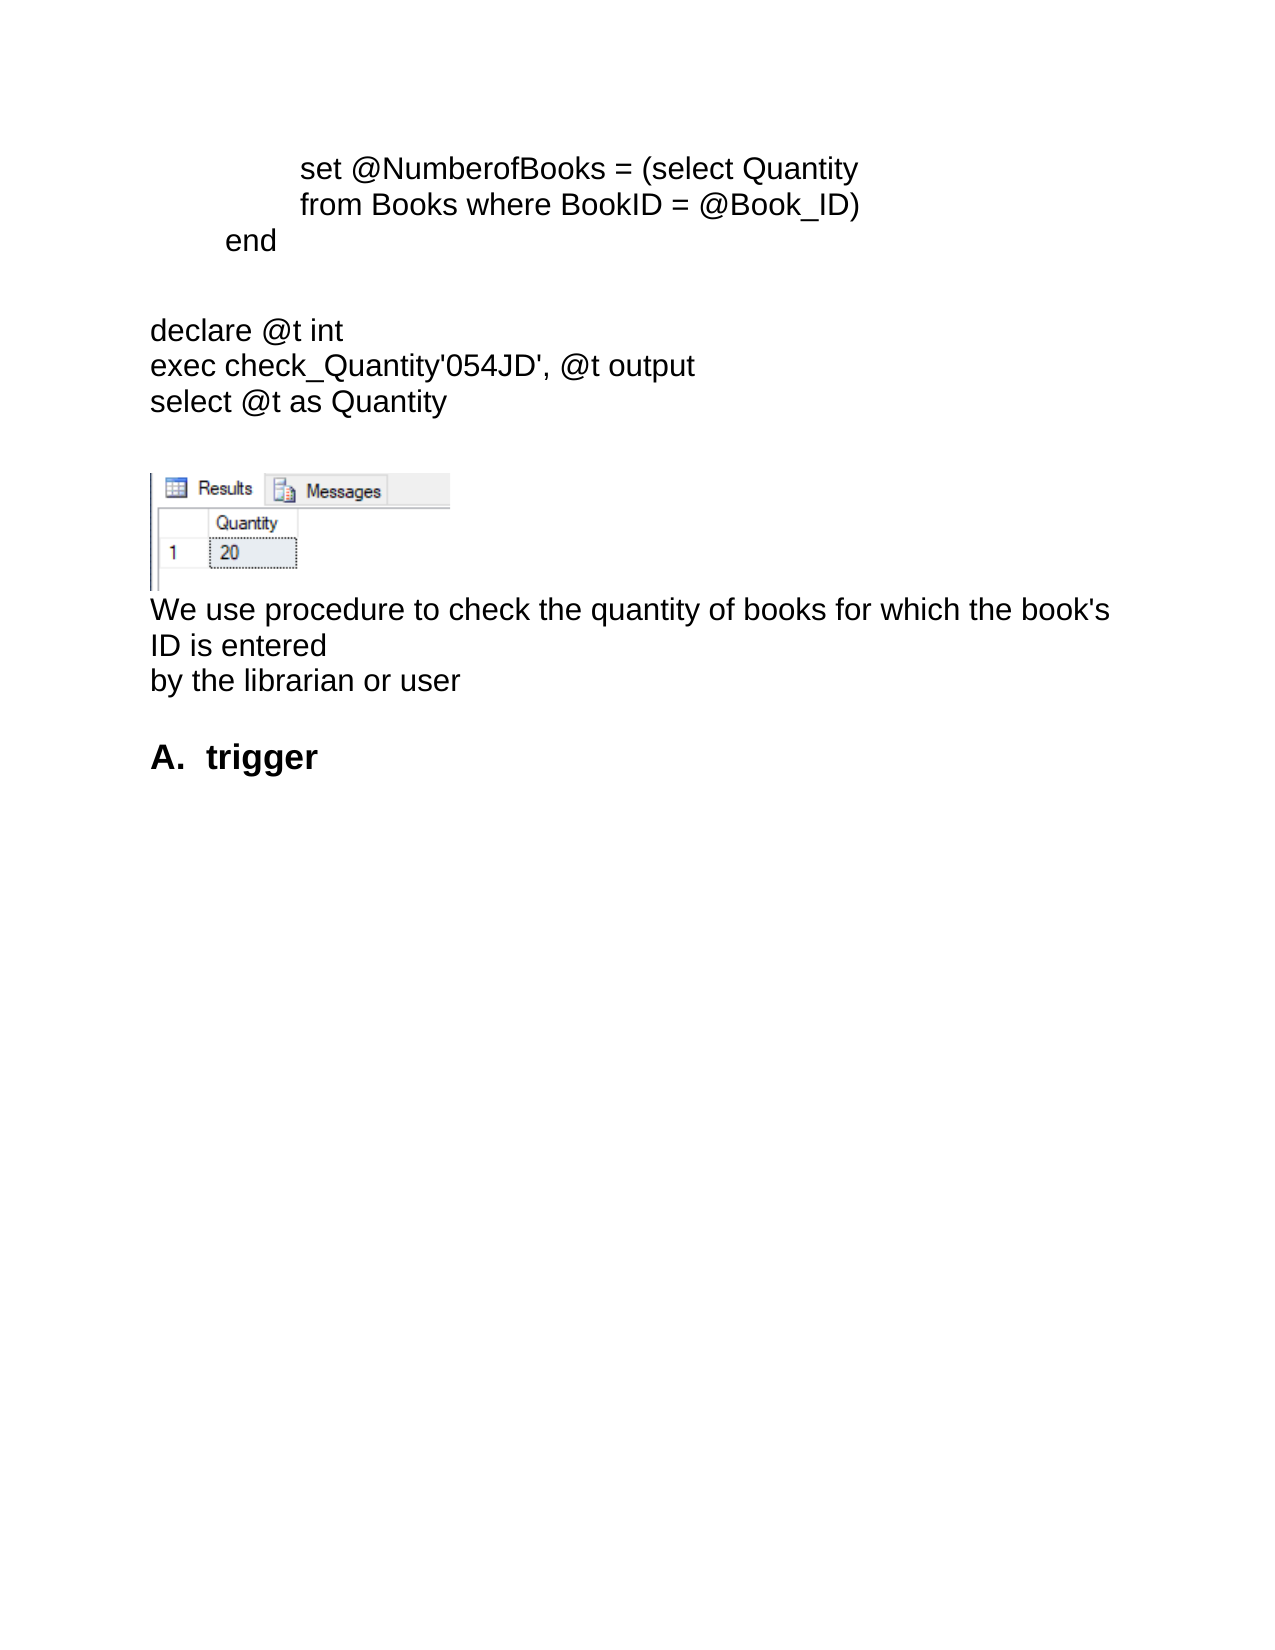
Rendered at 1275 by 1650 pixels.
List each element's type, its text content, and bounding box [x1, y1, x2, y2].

text set @NumberofBooks = (select Quantity [150, 150, 1125, 186]
text We use procedure to check the quantity of books for which the book's ID is entered [150, 591, 1125, 662]
text exec check_Quantity'054JD', @t output [150, 347, 1125, 383]
text select @t as Quantity [150, 383, 1125, 419]
text declare @t int [150, 312, 1125, 347]
picture [150, 473, 451, 591]
text end [150, 222, 1125, 258]
text A. trigger [150, 736, 1125, 777]
text from Books where BookID = @Book_ID) [150, 186, 1125, 222]
text by the librarian or user [150, 662, 1125, 698]
